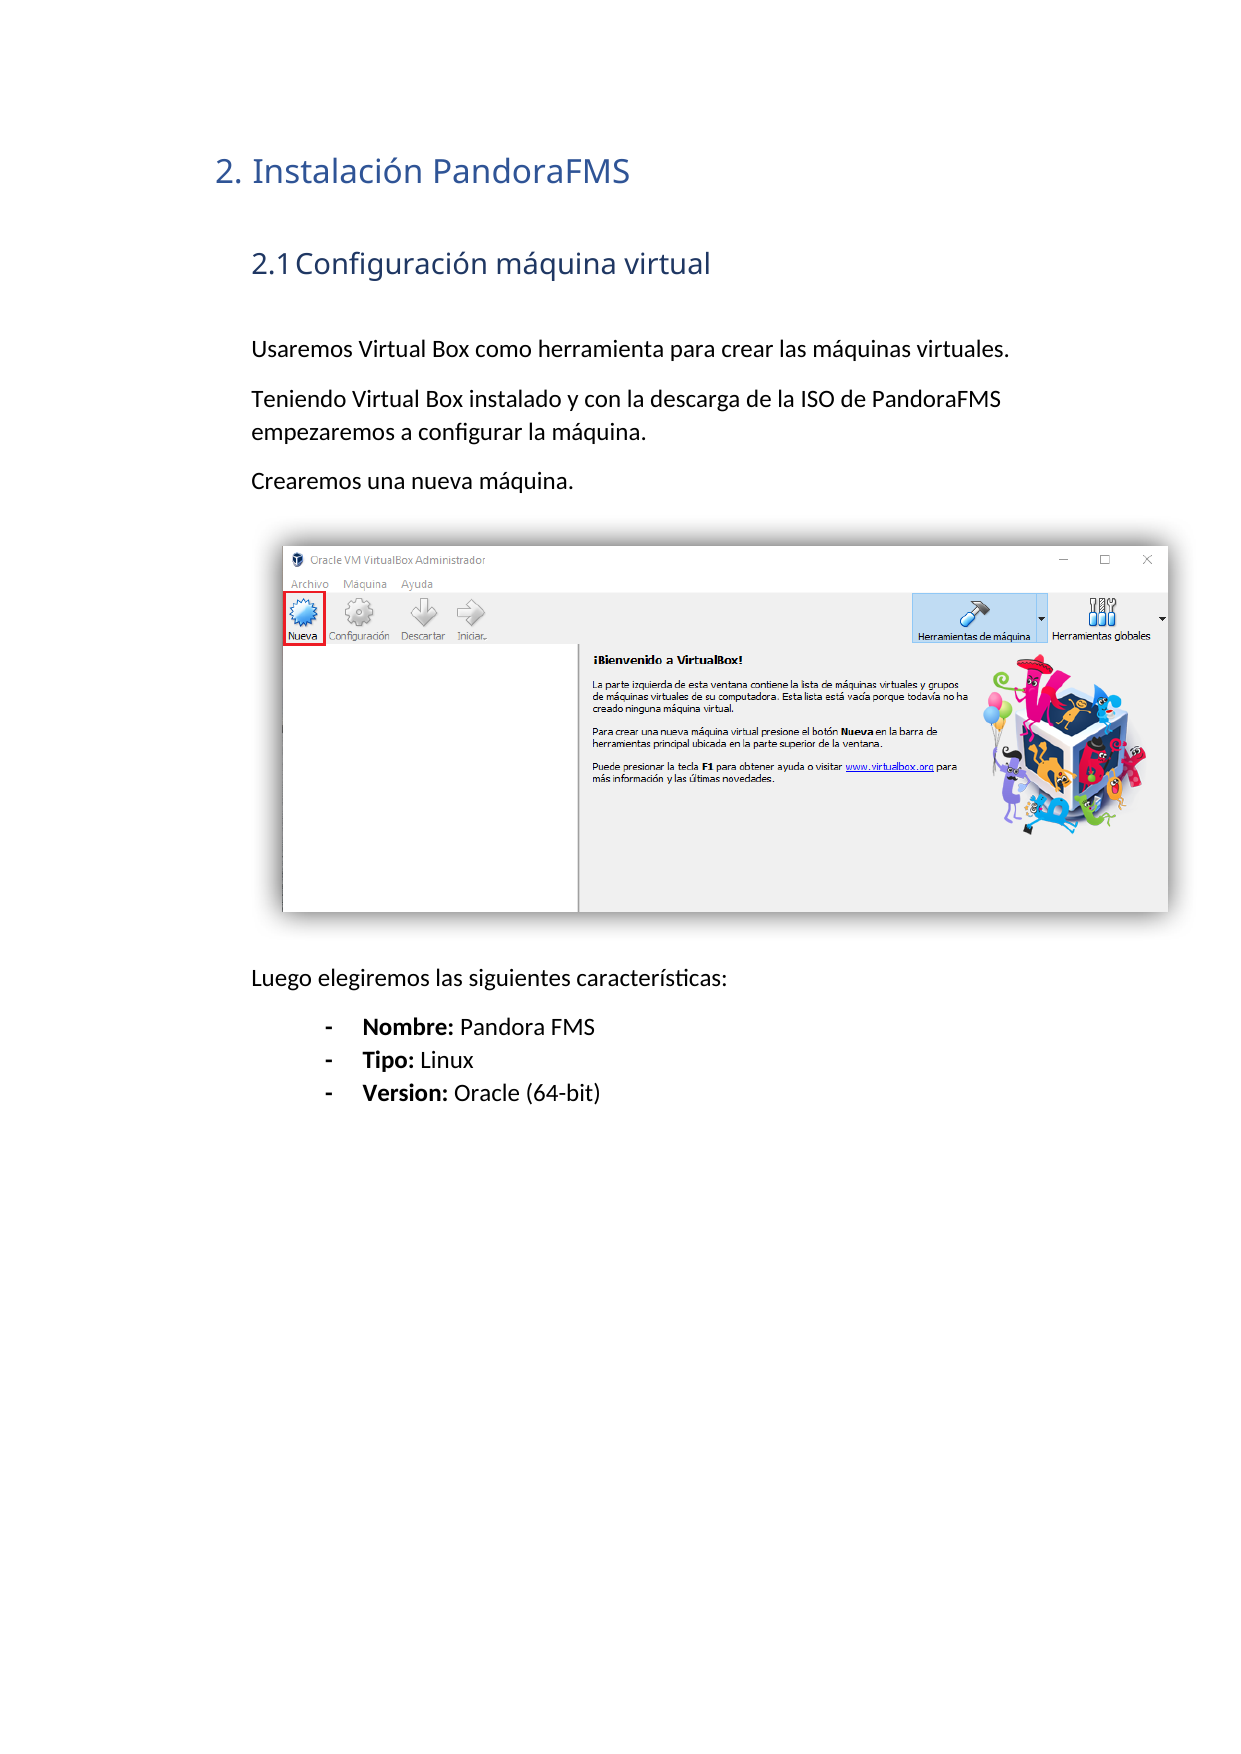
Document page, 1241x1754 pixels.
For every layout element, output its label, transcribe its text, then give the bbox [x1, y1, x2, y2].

subtitle Configuración máquina virtual [251, 243, 1063, 283]
text Usaremos Virtual Box como herramienta para crear las máquinas virtuales. [251, 333, 1063, 364]
text Crearemos una nueva máquina. [251, 465, 1063, 496]
list Version: Oracle (64-bit) [325, 1077, 1063, 1108]
picture [282, 546, 1169, 912]
text Teniendo Virtual Box instalado y con la descarga de la ISO de PandoraFMS empezaremos a configurar la máquina. [251, 383, 1063, 446]
text Luego elegiremos las siguientes características: [251, 962, 1063, 992]
subtitle Instalación PandoraFMS [215, 148, 1063, 193]
list Nombre: Pandora FMS [325, 1011, 1063, 1042]
list Tipo: Linux [325, 1044, 1063, 1075]
